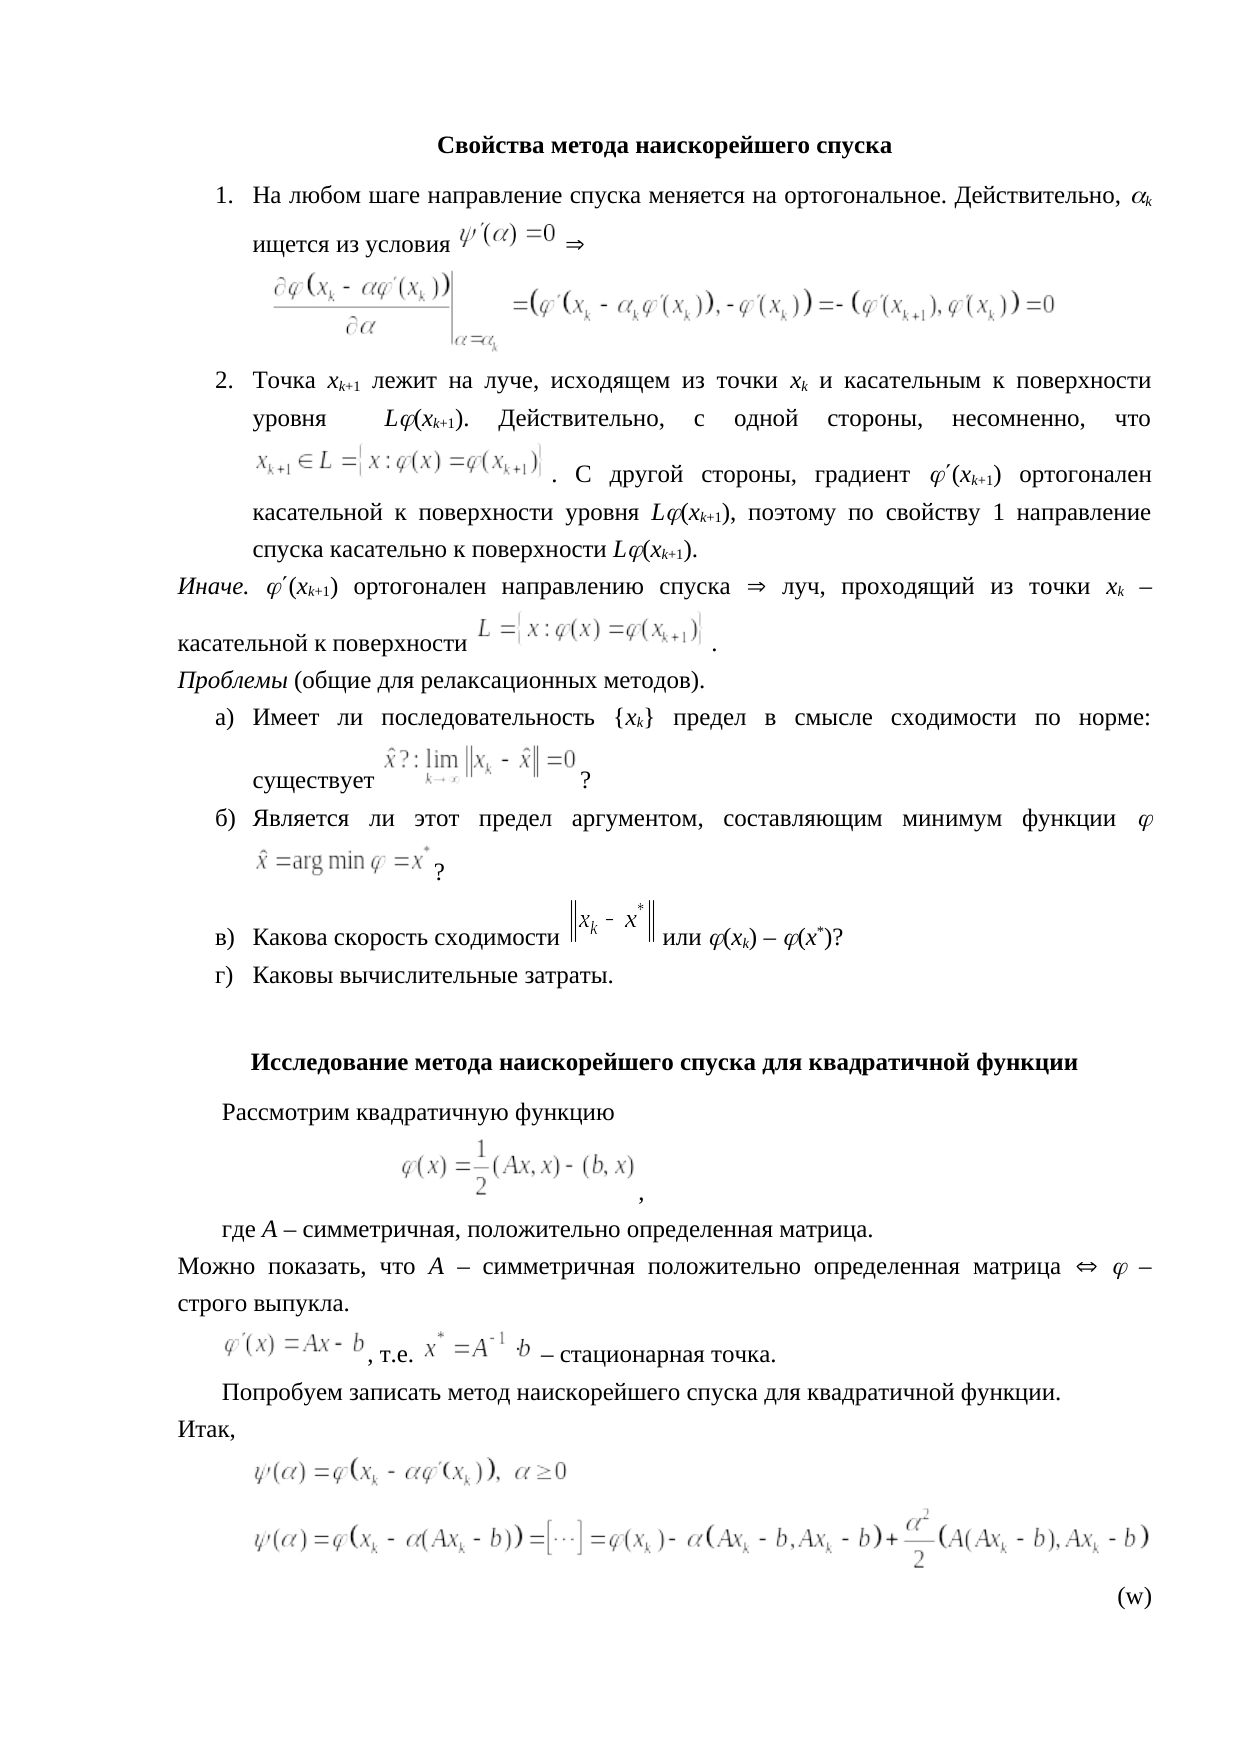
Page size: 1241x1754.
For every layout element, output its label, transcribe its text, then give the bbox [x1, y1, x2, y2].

text (w) [177, 1502, 1152, 1610]
text Свойства метода наискорейшего спуска [177, 131, 1152, 159]
text Исследование метода наискорейшего спуска для квадратичной функции [177, 1047, 1152, 1076]
list Имеет ли последовательность {xk} предел в смысле сходимости по норме: существует ? [215, 702, 1152, 794]
list Точка xk+1 лежит на луче, исходящем из точки xk и касательным к поверхности уровня L(xk+1). Действительно, с одной стороны, несомненно, что . С другой стороны, градиент (xk+1) ортогонален касательной к поверхности уровня L(xk+1), поэтому по свойству 1 направление спуска касательно к поверхности L(xk+1). [215, 366, 1152, 563]
text , [325, 1134, 1152, 1205]
text Рассмотрим квадратичную функцию [177, 1097, 1152, 1125]
text где A – симметричная, положительно определенная матрица. [177, 1214, 1152, 1243]
text , т.е. – стационарная точка. [177, 1326, 1152, 1368]
text Можно показать, что A – симметричная положительно определенная матрица – строго выпукла. [177, 1251, 1152, 1317]
text Попробуем записать метод наискорейшего спуска для квадратичной функции. [177, 1377, 1152, 1405]
list Какова скорость сходимости или (xk) – (x*)? [215, 894, 1152, 951]
list Иначе. (xk+1) ортогонален направлению спуска луч, проходящий из точки xk – касательной к поверхности . [177, 571, 1152, 656]
text Итак, [177, 1414, 1152, 1443]
list Является ли этот предел аргументом, составляющим минимум функции ? [215, 803, 1152, 886]
list На любом шаге направление спуска меняется на ортогональное. Действительно, k ищется из условия [215, 180, 1152, 258]
list Каковы вычислительные затраты. [215, 960, 1152, 988]
list Проблемы (общие для релаксационных методов). [177, 665, 1152, 694]
